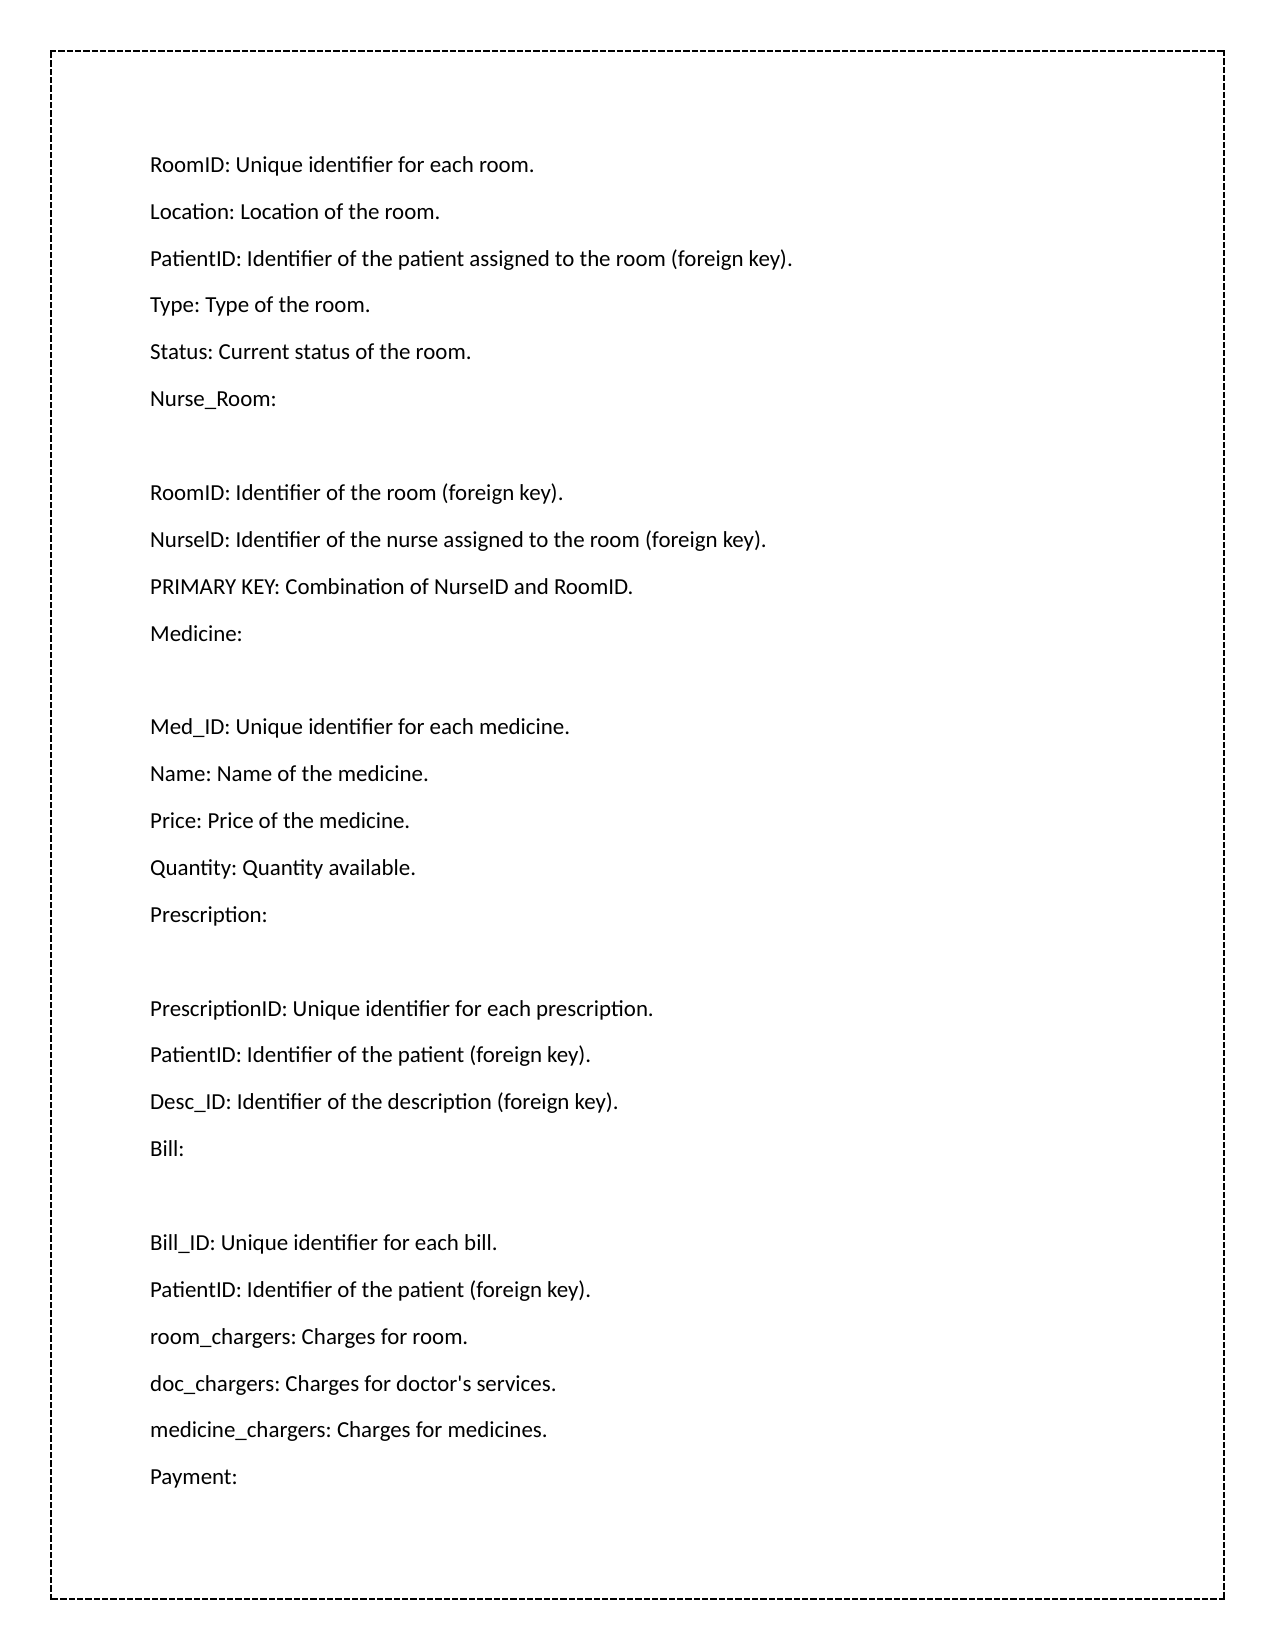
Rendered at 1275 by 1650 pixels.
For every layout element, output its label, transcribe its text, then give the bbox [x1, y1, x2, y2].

text Nurse_Room: [150, 384, 1125, 412]
text Desc_ID: Identifier of the description (foreign key). [150, 1087, 1125, 1116]
text Location: Location of the room. [150, 197, 1125, 225]
text room_chargers: Charges for room. [150, 1322, 1125, 1350]
text PatientID: Identifier of the patient (foreign key). [150, 1275, 1125, 1303]
text Bill_ID: Unique identifier for each bill. [150, 1228, 1125, 1256]
text Price: Price of the medicine. [150, 806, 1125, 834]
text medicine_chargers: Charges for medicines. [150, 1416, 1125, 1444]
text Payment: [150, 1462, 1125, 1491]
text Type: Type of the room. [150, 291, 1125, 319]
text Prescription: [150, 900, 1125, 928]
text Status: Current status of the room. [150, 337, 1125, 366]
text Bill: [150, 1134, 1125, 1162]
text NurselD: Identifier of the nurse assigned to the room (foreign key). [150, 525, 1125, 553]
text doc_chargers: Charges for doctor's services. [150, 1369, 1125, 1397]
text Name: Name of the medicine. [150, 759, 1125, 787]
text PrescriptionID: Unique identifier for each prescription. [150, 994, 1125, 1022]
text Med_ID: Unique identifier for each medicine. [150, 712, 1125, 741]
text Quantity: Quantity available. [150, 853, 1125, 881]
text Medicine: [150, 619, 1125, 647]
text RoomID: Unique identifier for each room. [150, 150, 1125, 178]
text PRIMARY KEY: Combination of NurseID and RoomID. [150, 572, 1125, 600]
text PatientID: Identifier of the patient (foreign key). [150, 1041, 1125, 1069]
text PatientID: Identifier of the patient assigned to the room (foreign key). [150, 244, 1125, 272]
text RoomID: Identifier of the room (foreign key). [150, 478, 1125, 506]
